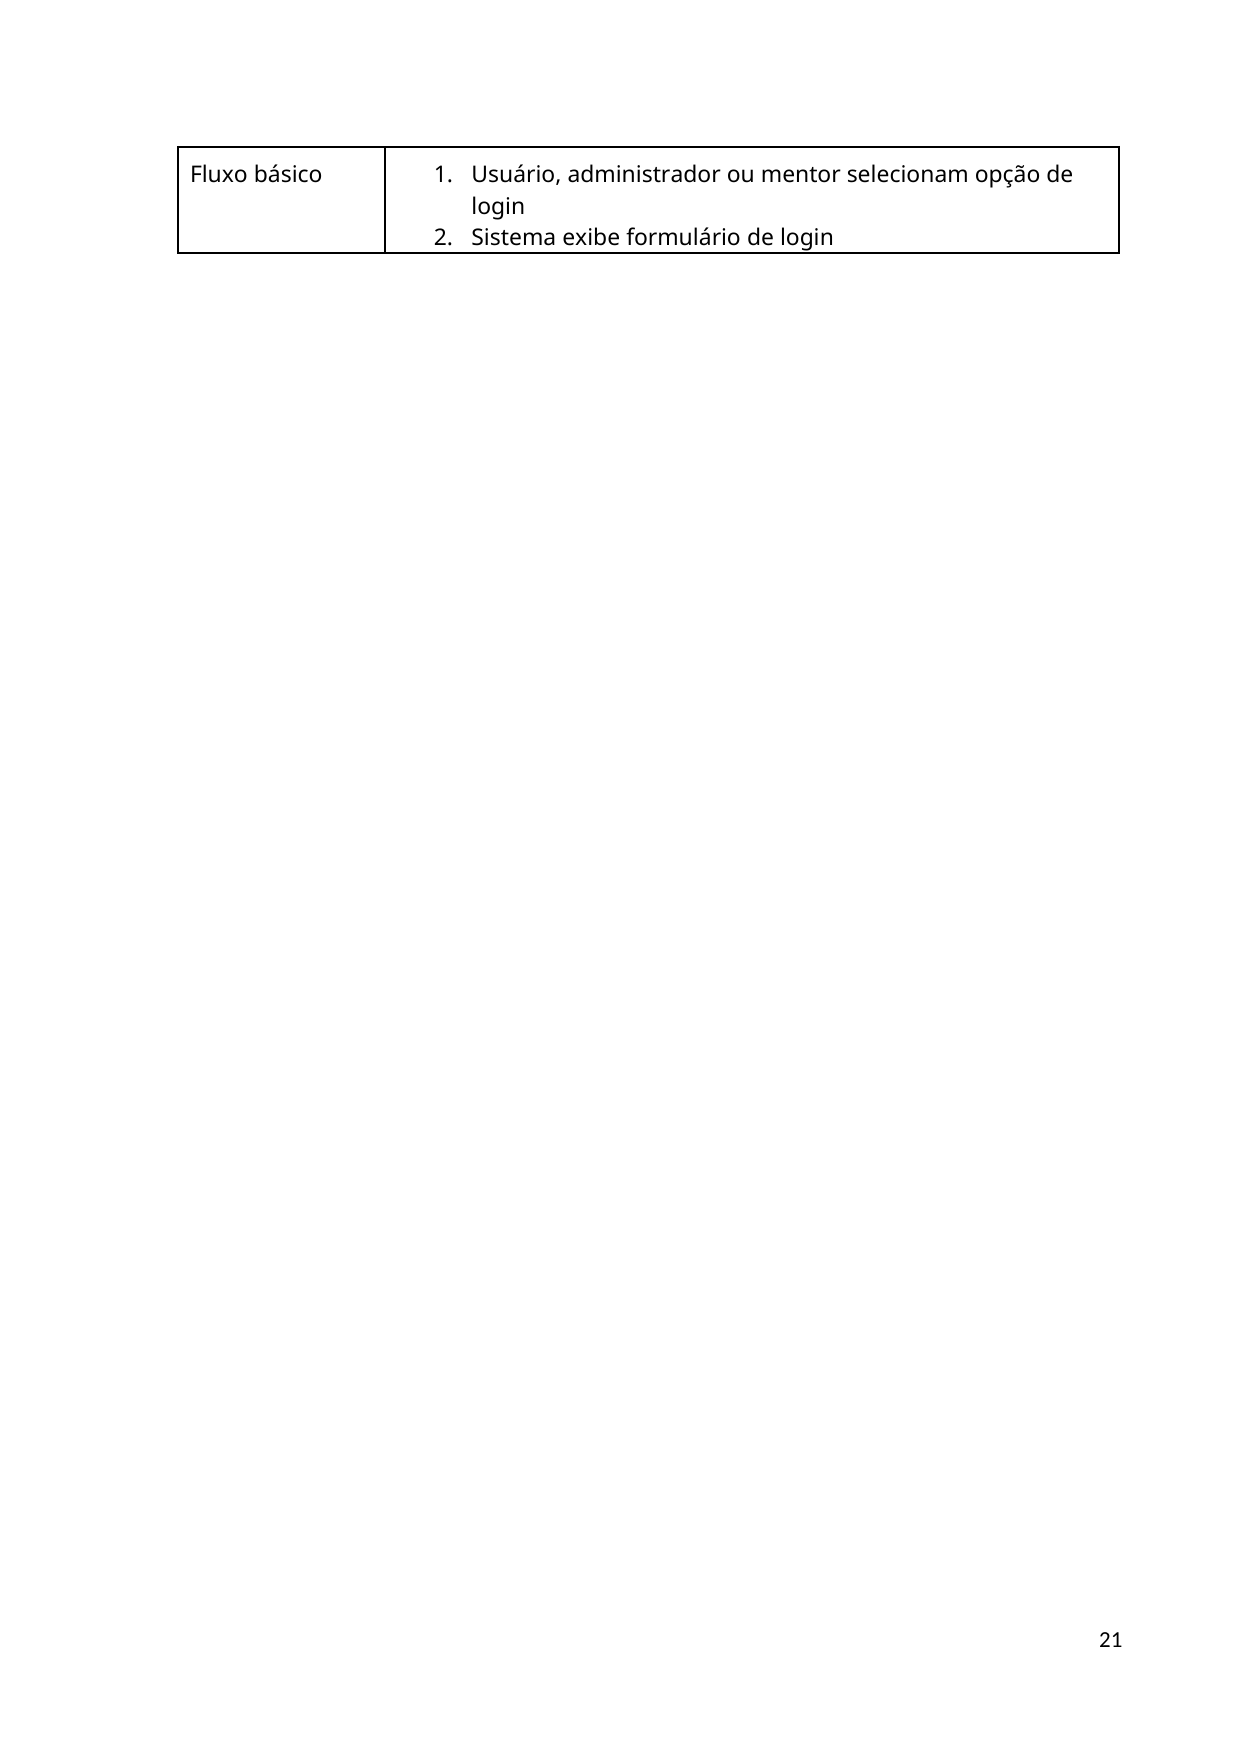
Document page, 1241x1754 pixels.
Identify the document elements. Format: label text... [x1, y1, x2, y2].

table_cell Usuário, administrador ou mentor selecionam opção de login Sistema exibe formulário de login [386, 148, 1118, 252]
table_cell Fluxo básico [179, 148, 384, 252]
